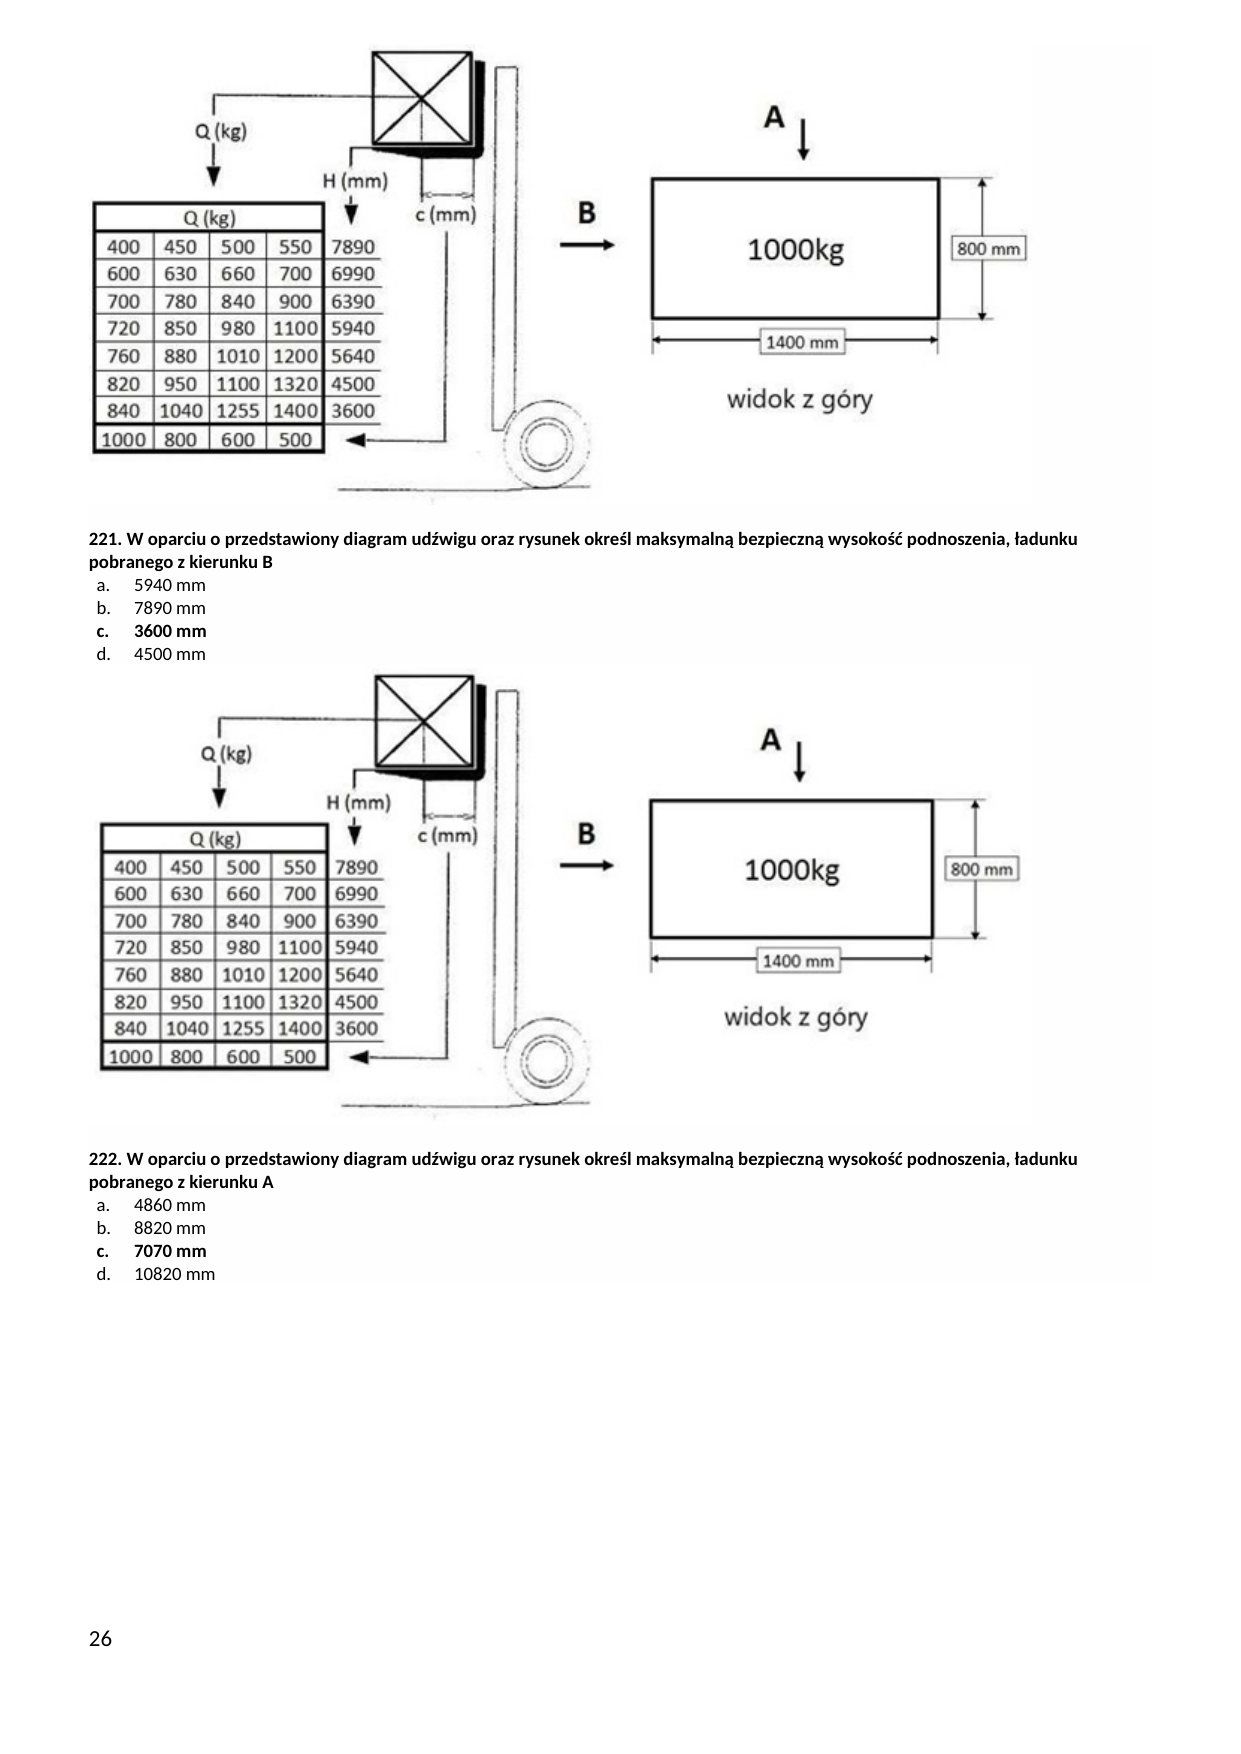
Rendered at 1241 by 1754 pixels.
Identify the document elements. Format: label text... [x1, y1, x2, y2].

list 3600 mm [96, 619, 1152, 642]
text 222. W oparciu o przedstawiony diagram udźwigu oraz rysunek określ maksymalną bezpieczną wysokość podnoszenia, ładunku pobranego z kierunku A [89, 1147, 1152, 1193]
list 5940 mm [96, 573, 1152, 596]
list 7070 mm [96, 1239, 1152, 1262]
text 221. W oparciu o przedstawiony diagram udźwigu oraz rysunek określ maksymalną bezpieczną wysokość podnoszenia, ładunku pobranego z kierunku B [89, 527, 1152, 573]
list 4500 mm [96, 642, 1152, 664]
picture [88, 664, 1034, 1125]
picture [88, 44, 1034, 505]
list 10820 mm [96, 1262, 1152, 1285]
list 4860 mm [96, 1193, 1152, 1216]
list 7890 mm [96, 596, 1152, 619]
list 8820 mm [96, 1216, 1152, 1239]
